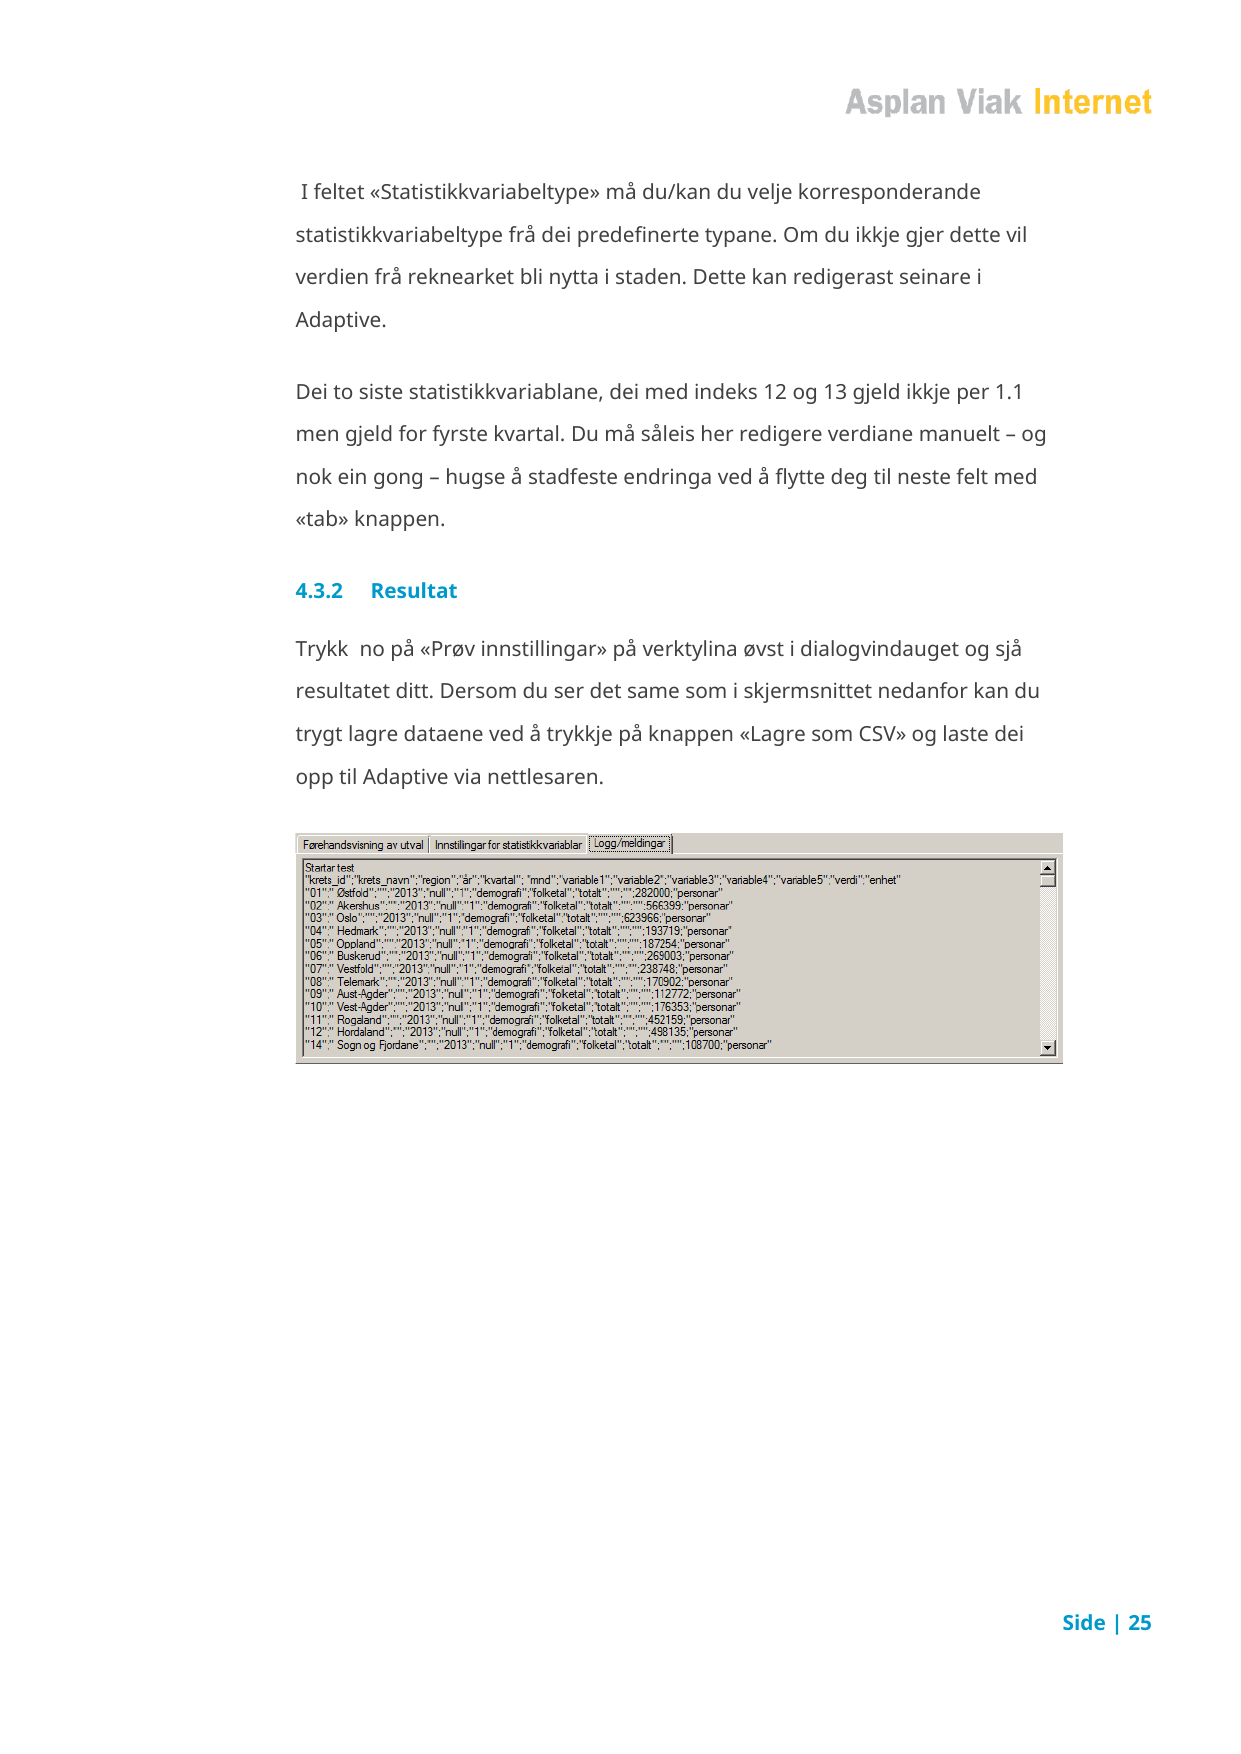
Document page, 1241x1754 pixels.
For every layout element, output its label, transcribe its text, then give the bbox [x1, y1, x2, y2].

text Trykk no på «Prøv innstillingar» på verktylina øvst i dialogvindauget og sjå resultatet ditt. Dersom du ser det same som i skjermsnittet nedanfor kan du trygt lagre dataene ved å trykkje på knappen «Lagre som CSV» og laste dei opp til Adaptive via nettlesaren. [295, 634, 1063, 790]
picture [295, 833, 1063, 1064]
text Dei to siste statistikkvariablane, dei med indeks 12 og 13 gjeld ikkje per 1.1 men gjeld for fyrste kvartal. Du må såleis her redigere verdiane manuelt – og nok ein gong – hugse å stadfeste endringa ved å flytte deg til neste felt med «tab» knappen. [295, 377, 1063, 533]
subtitle Resultat [295, 576, 1063, 605]
text I feltet «Statistikkvariabeltype» må du/kan du velje korresponderande statistikkvariabeltype frå dei predefinerte typane. Om du ikkje gjer dette vil verdien frå reknearket bli nytta i staden. Dette kan redigerast seinare i Adaptive. [295, 177, 1063, 333]
picture [845, 88, 1152, 119]
